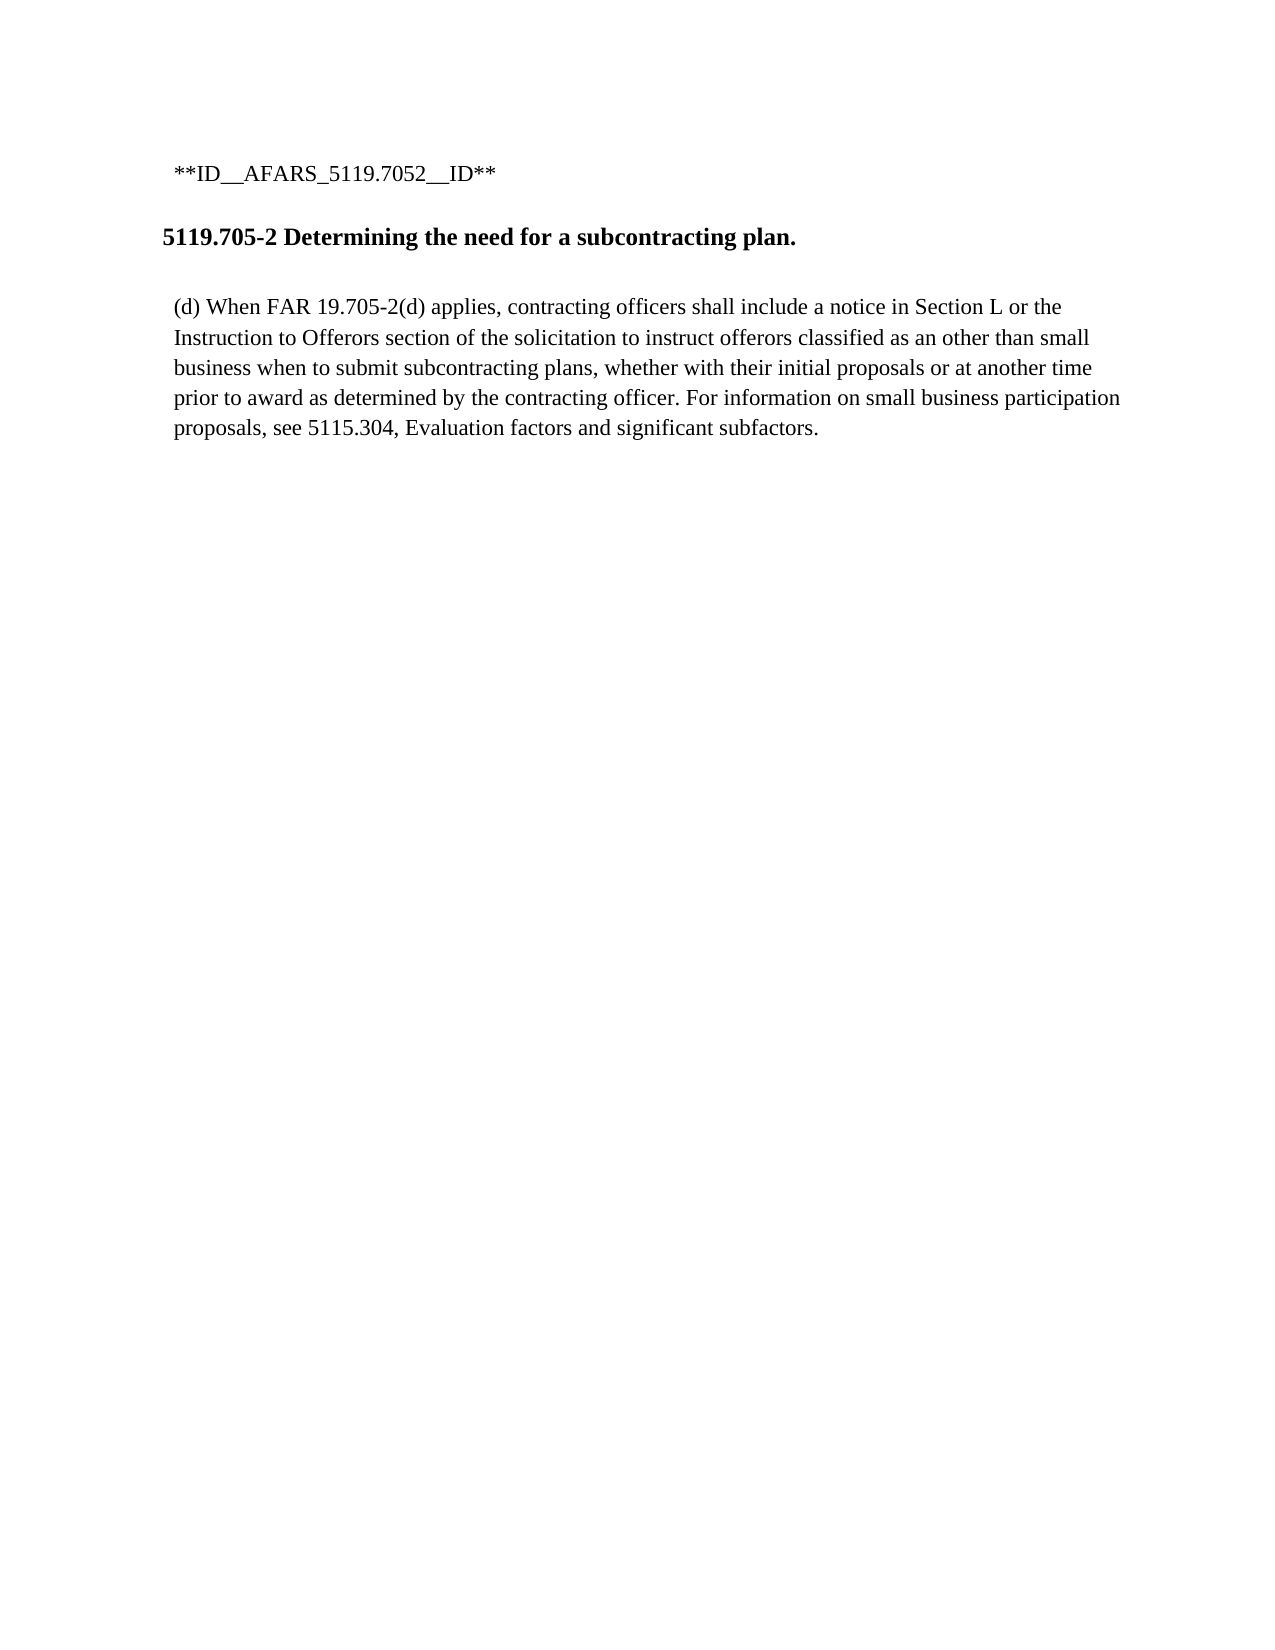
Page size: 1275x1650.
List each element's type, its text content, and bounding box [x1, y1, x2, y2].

text (d) When FAR 19.705-2(d) applies, contracting officers shall include a notice in Section L or the Instruction to Offerors section of the solicitation to instruct offerors classified as an other than small business when to submit subcontracting plans, whether with their initial proposals or at another time prior to award as determined by the contracting officer. For information on small business participation proposals, see 5115.304, Evaluation factors and significant subfactors. [163, 283, 1135, 451]
text **ID__AFARS_5119.7052__ID** [163, 150, 1135, 197]
subtitle 5119.705-2 Determining the need for a subcontracting plan. [162, 222, 1125, 251]
